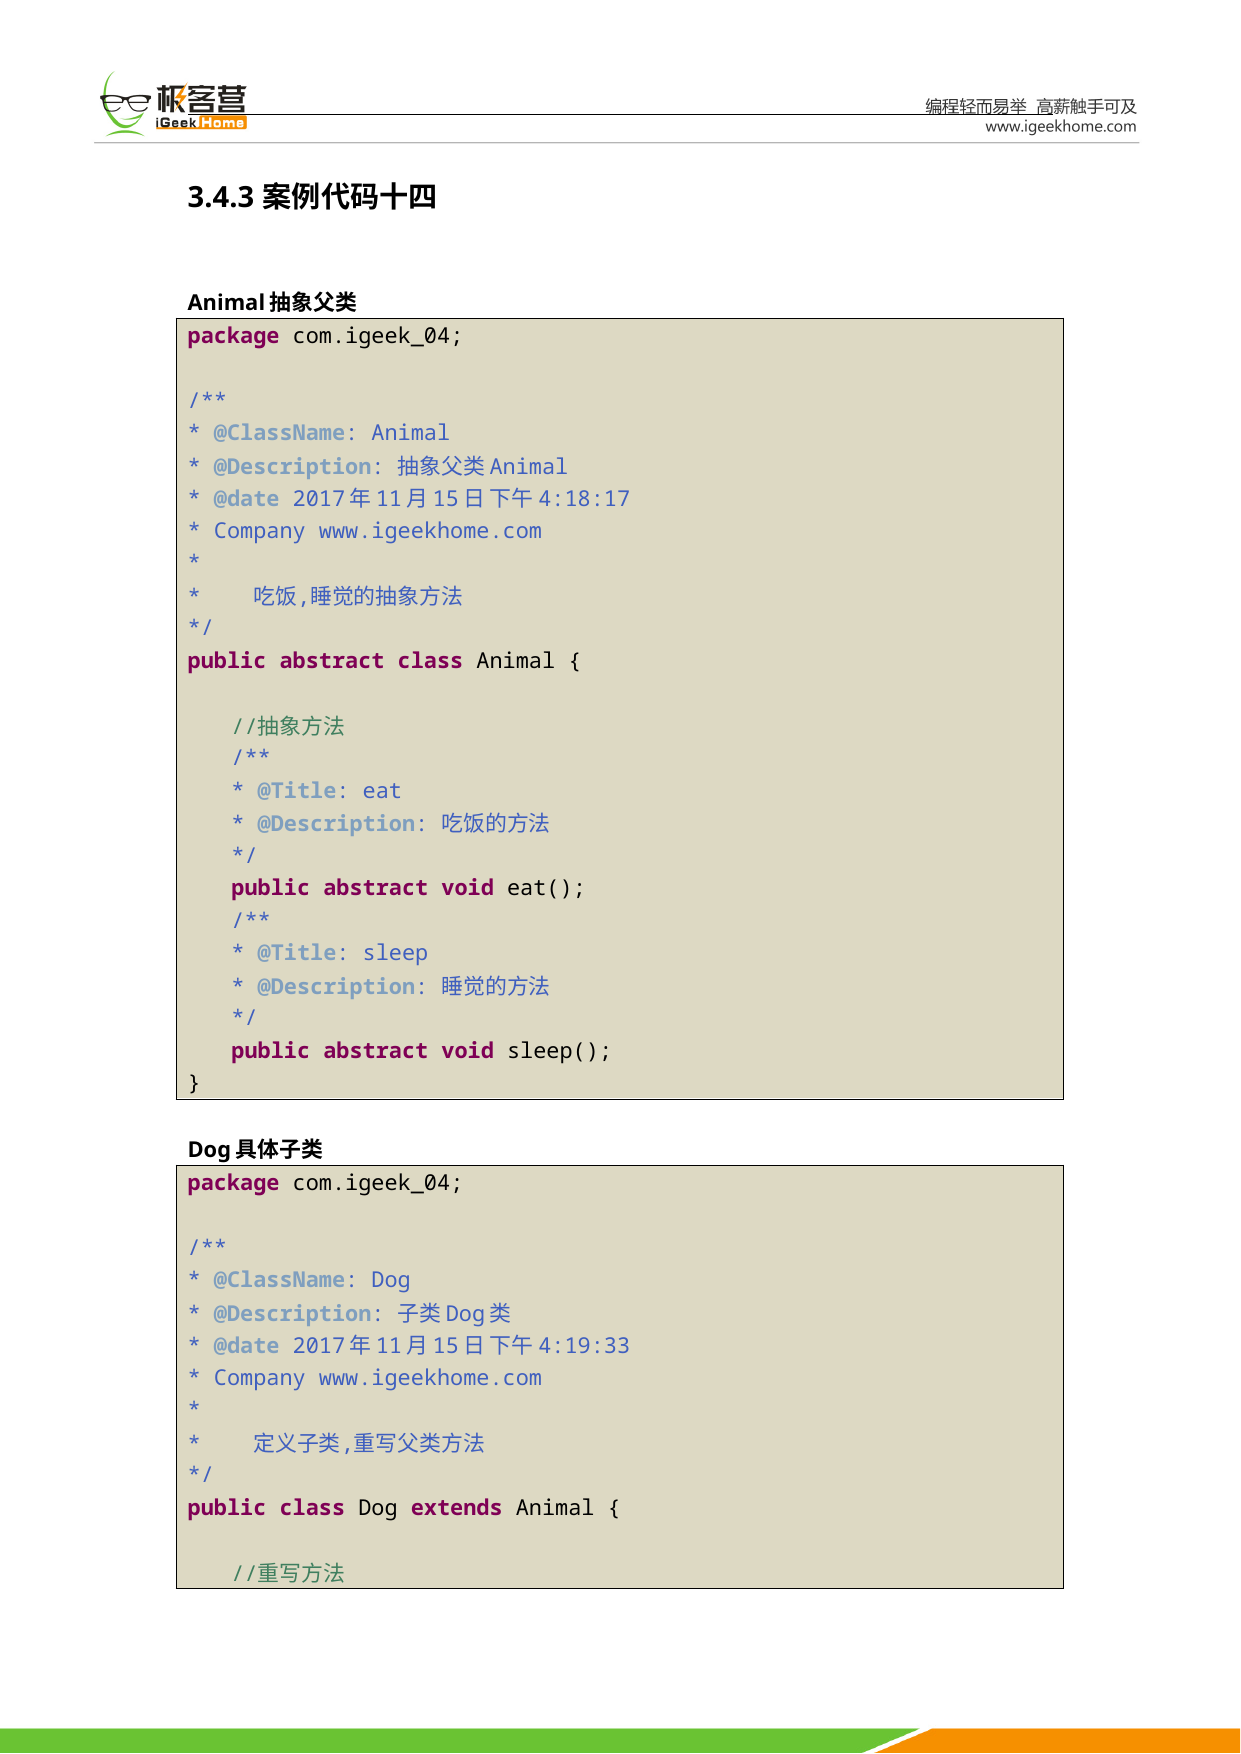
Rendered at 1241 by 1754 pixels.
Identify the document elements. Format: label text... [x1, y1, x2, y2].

table_header package com.igeek_04; /** * @ClassName: Animal * @Description: 抽象父类Animal * @date 2017年11月15日 下午4:18:17 * Company www.igeekhome.com * * 吃饭,睡觉的抽象方法 */ public abstract class Animal { //抽象方法 /** * @Title: eat * @Description: 吃饭的方法 */ public abstract void eat(); /** * @Title: sleep * @Description: 睡觉的方法 */ public abstract void sleep(); } [177, 319, 1063, 1098]
picture [0, 1, 1241, 151]
text Dog具体子类 [187, 1132, 1053, 1164]
subtitle 案例代码十四 [187, 162, 1053, 227]
text Animal抽象父类 [187, 285, 1053, 317]
picture [0, 1690, 1241, 1753]
